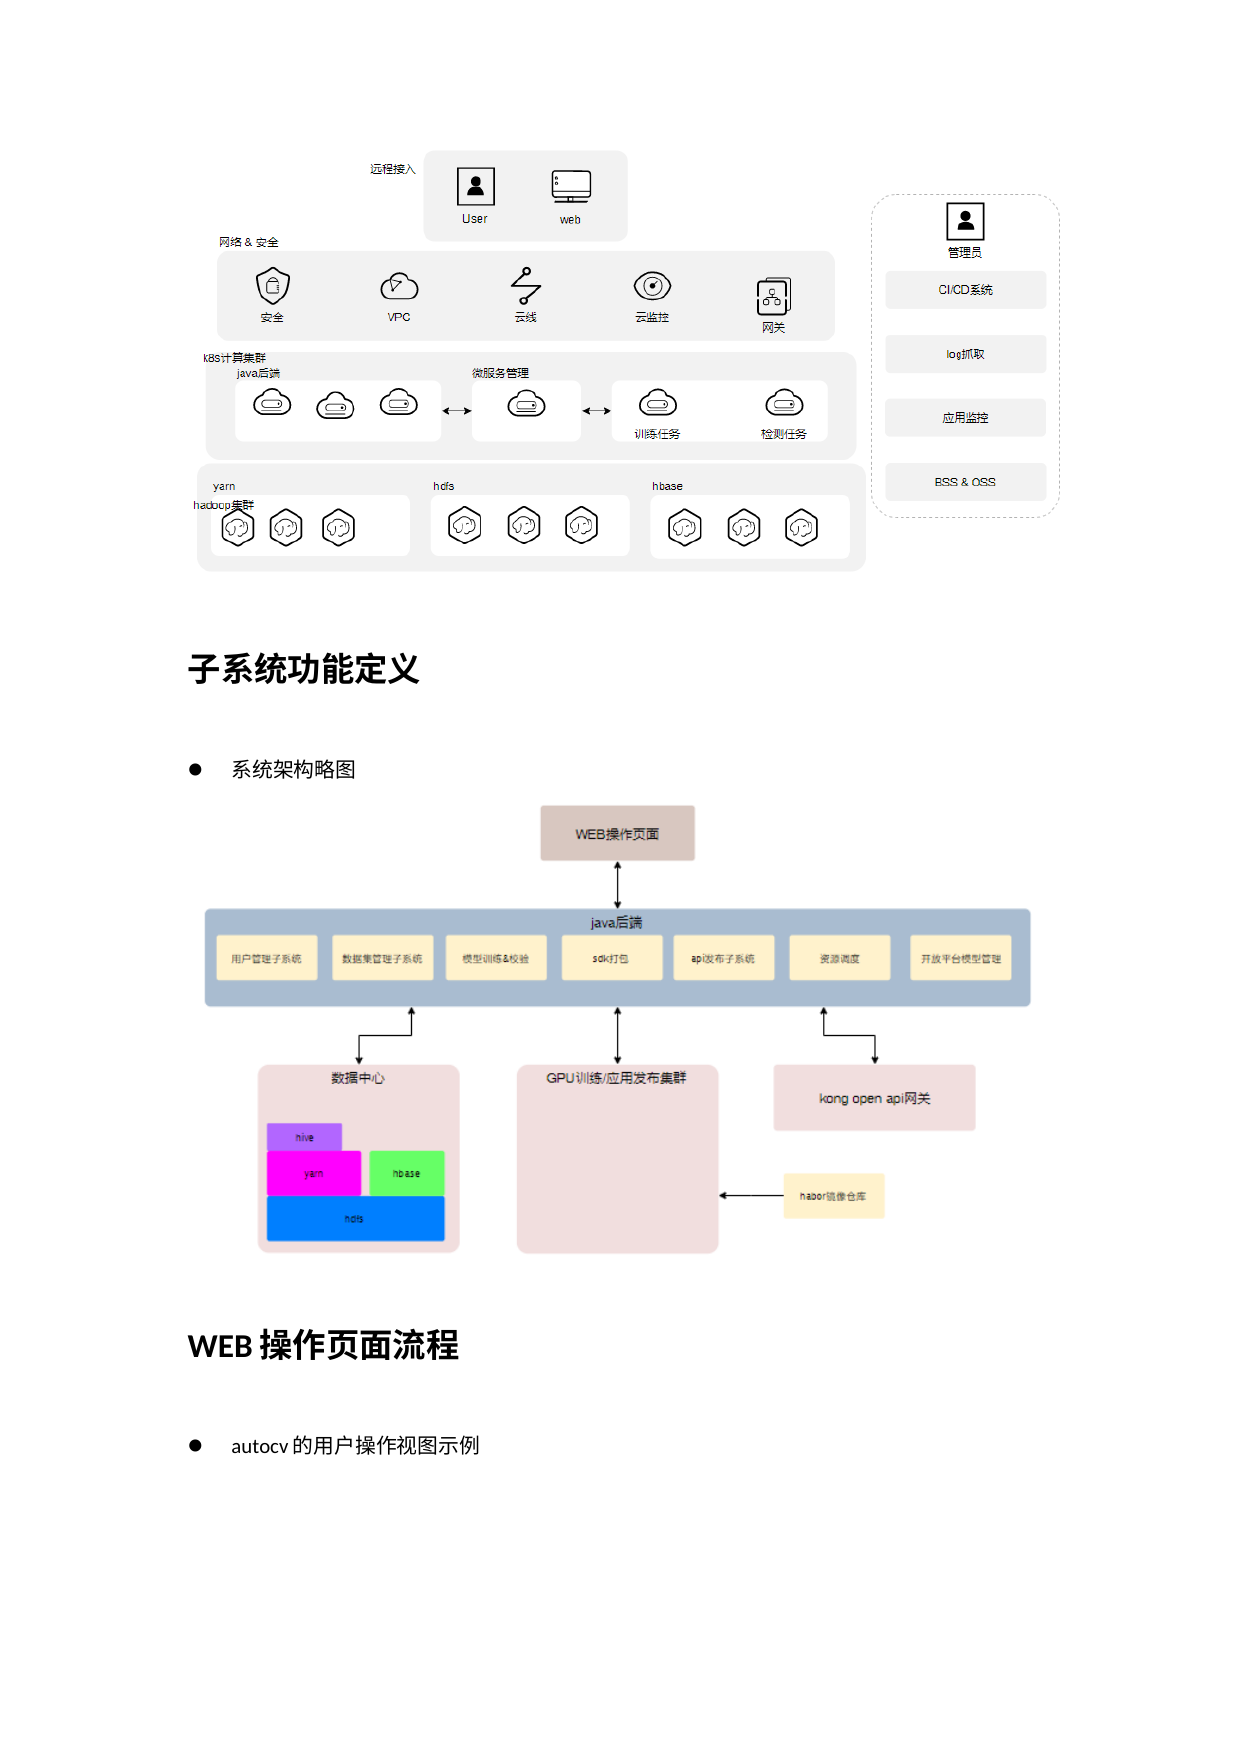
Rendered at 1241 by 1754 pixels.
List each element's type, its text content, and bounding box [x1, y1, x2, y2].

list 系统架构略图 [187, 753, 1053, 784]
picture [187, 150, 1087, 616]
list autocv的用户操作视图示例 [187, 1430, 1053, 1460]
subtitle WEB操作页面流程 [187, 1319, 1053, 1367]
subtitle 子系统功能定义 [187, 643, 1053, 691]
picture [187, 783, 1052, 1293]
